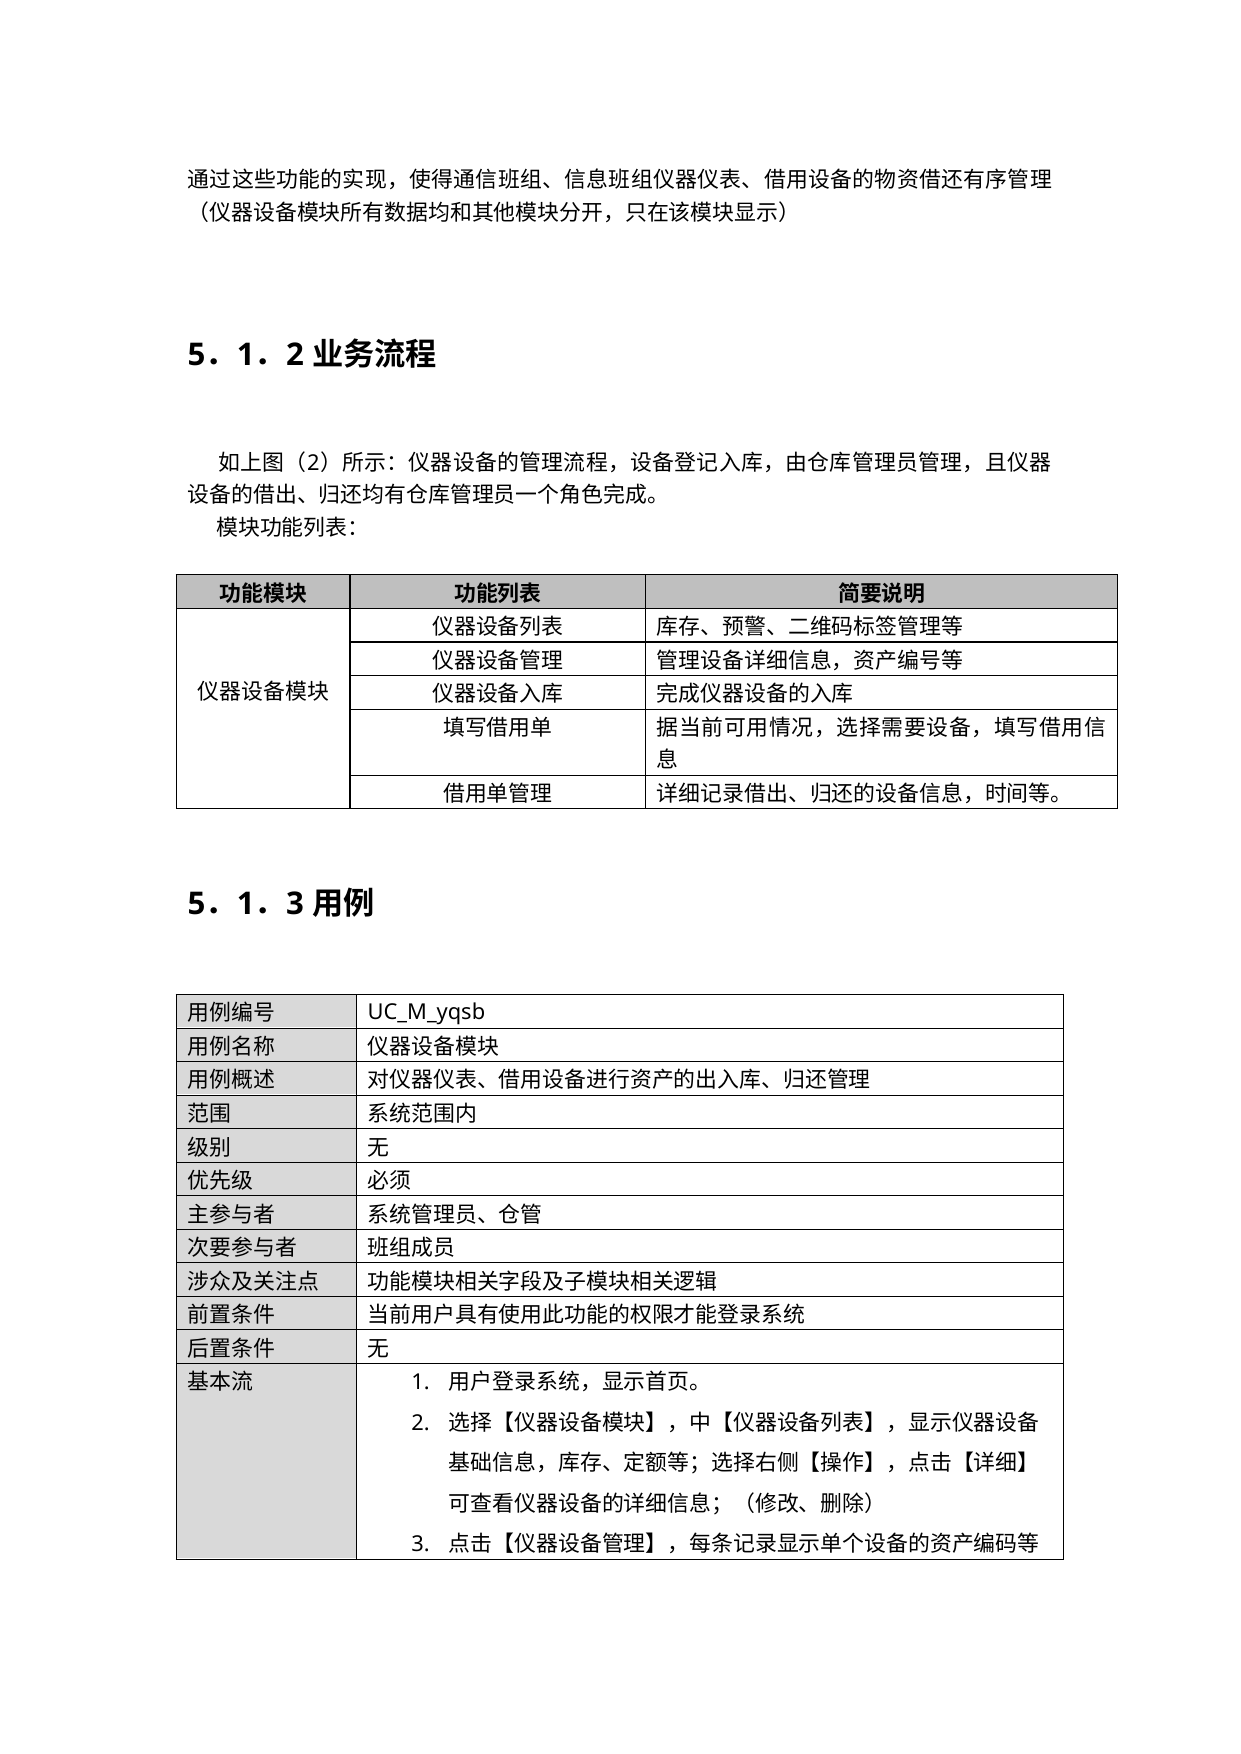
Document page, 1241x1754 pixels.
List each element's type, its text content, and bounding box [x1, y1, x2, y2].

table_header UC_M_yqsb [357, 995, 1063, 1027]
table_cell 用例名称 [177, 1029, 356, 1061]
table_cell 据当前可用情况，选择需要设备，填写借用信息 [646, 710, 1117, 774]
table_cell 库存、预警、二维码标签管理等 [646, 609, 1117, 641]
table_cell 班组成员 [357, 1230, 1063, 1262]
table_cell 借用单管理 [351, 776, 645, 808]
table_cell 基本流 [177, 1364, 356, 1558]
subtitle 5．1．3 用例 [187, 869, 1053, 934]
table_cell 详细记录借出、归还的设备信息，时间等。 [646, 776, 1117, 808]
table_cell 涉众及关注点 [177, 1263, 356, 1296]
table_cell 完成仪器设备的入库 [646, 676, 1117, 708]
table_cell 仪器设备模块 [357, 1029, 1063, 1061]
table_header 功能列表 [351, 575, 645, 608]
table_cell 对仪器仪表、借用设备进行资产的出入库、归还管理 [357, 1062, 1063, 1094]
table_cell 范围 [177, 1096, 356, 1128]
table_cell 系统管理员、仓管 [357, 1196, 1063, 1229]
subtitle 5．1．2 业务流程 [187, 319, 1053, 384]
table_header 用例编号 [177, 995, 356, 1027]
table_cell 系统范围内 [357, 1096, 1063, 1128]
table_cell 仪器设备列表 [351, 609, 645, 641]
table_cell 级别 [177, 1129, 356, 1162]
table_cell 次要参与者 [177, 1230, 356, 1262]
table_header 功能模块 [177, 575, 349, 608]
table_cell 管理设备详细信息，资产编号等 [646, 643, 1117, 675]
table_cell 仪器设备管理 [351, 643, 645, 675]
table_cell 无 [357, 1330, 1063, 1363]
table_cell 主参与者 [177, 1196, 356, 1229]
text 模块功能列表： [187, 509, 1053, 542]
table_cell 优先级 [177, 1163, 356, 1195]
table_cell 用例概述 [177, 1062, 356, 1094]
table_cell 无 [357, 1129, 1063, 1162]
text 通过这些功能的实现，使得通信班组、信息班组仪器仪表、借用设备的物资借还有序管理。（仪器设备模块所有数据均和其他模块分开，只在该模块显示） [187, 162, 1053, 227]
table_cell 后置条件 [177, 1330, 356, 1363]
table_cell 仪器设备模块 [177, 609, 349, 808]
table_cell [357, 1364, 1063, 1558]
text 如上图（2）所示：仪器设备的管理流程，设备登记入库，由仓库管理员管理，且仪器设备的借出、归还均有仓库管理员一个角色完成。 [187, 444, 1053, 509]
table_cell 仪器设备入库 [351, 676, 645, 708]
table_cell 功能模块相关字段及子模块相关逻辑 [357, 1263, 1063, 1296]
table_cell 必须 [357, 1163, 1063, 1195]
table_cell 前置条件 [177, 1297, 356, 1329]
table_cell 填写借用单 [351, 710, 645, 774]
table_header 简要说明 [646, 575, 1117, 608]
table_cell 当前用户具有使用此功能的权限才能登录系统 [357, 1297, 1063, 1329]
